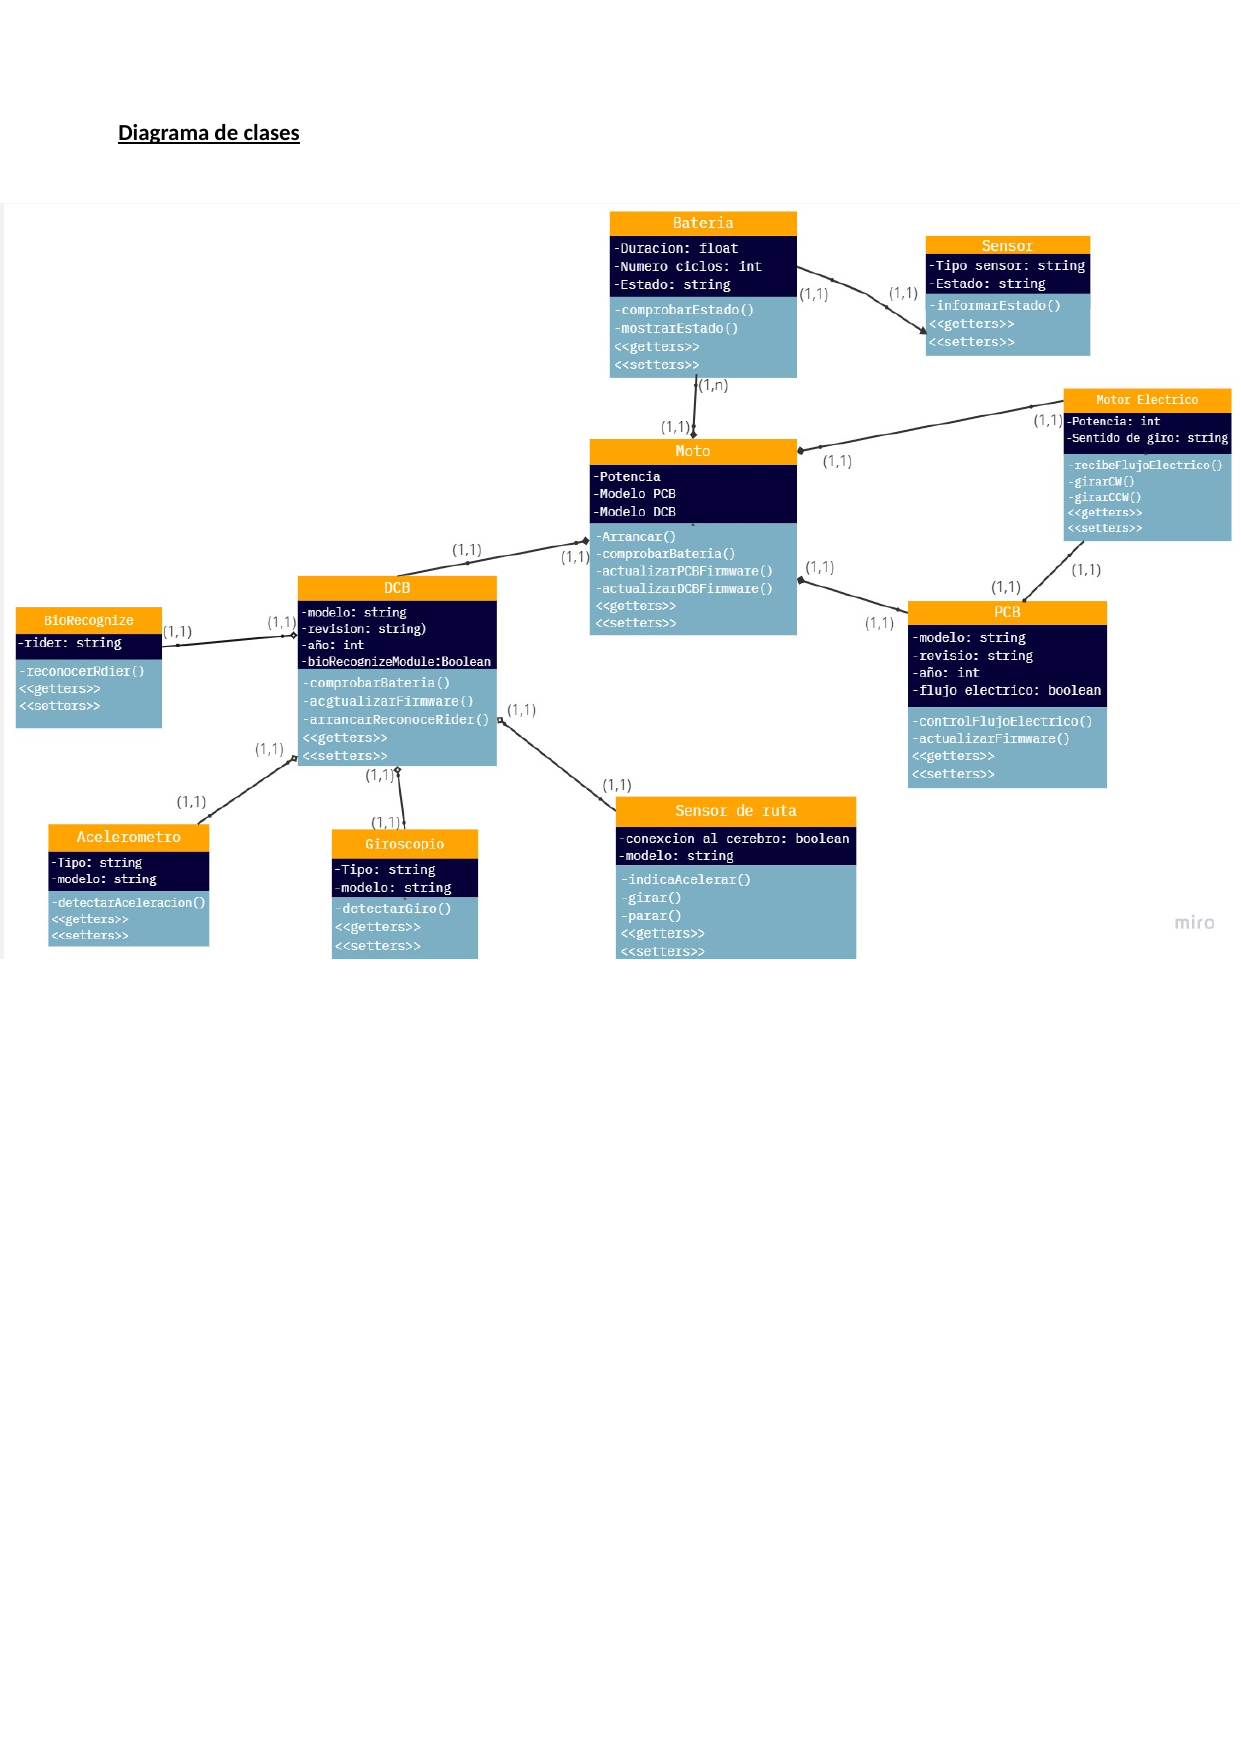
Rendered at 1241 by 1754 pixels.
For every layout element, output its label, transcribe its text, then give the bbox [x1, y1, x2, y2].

text Diagrama de clases [118, 118, 1122, 146]
picture [0, 203, 1241, 959]
